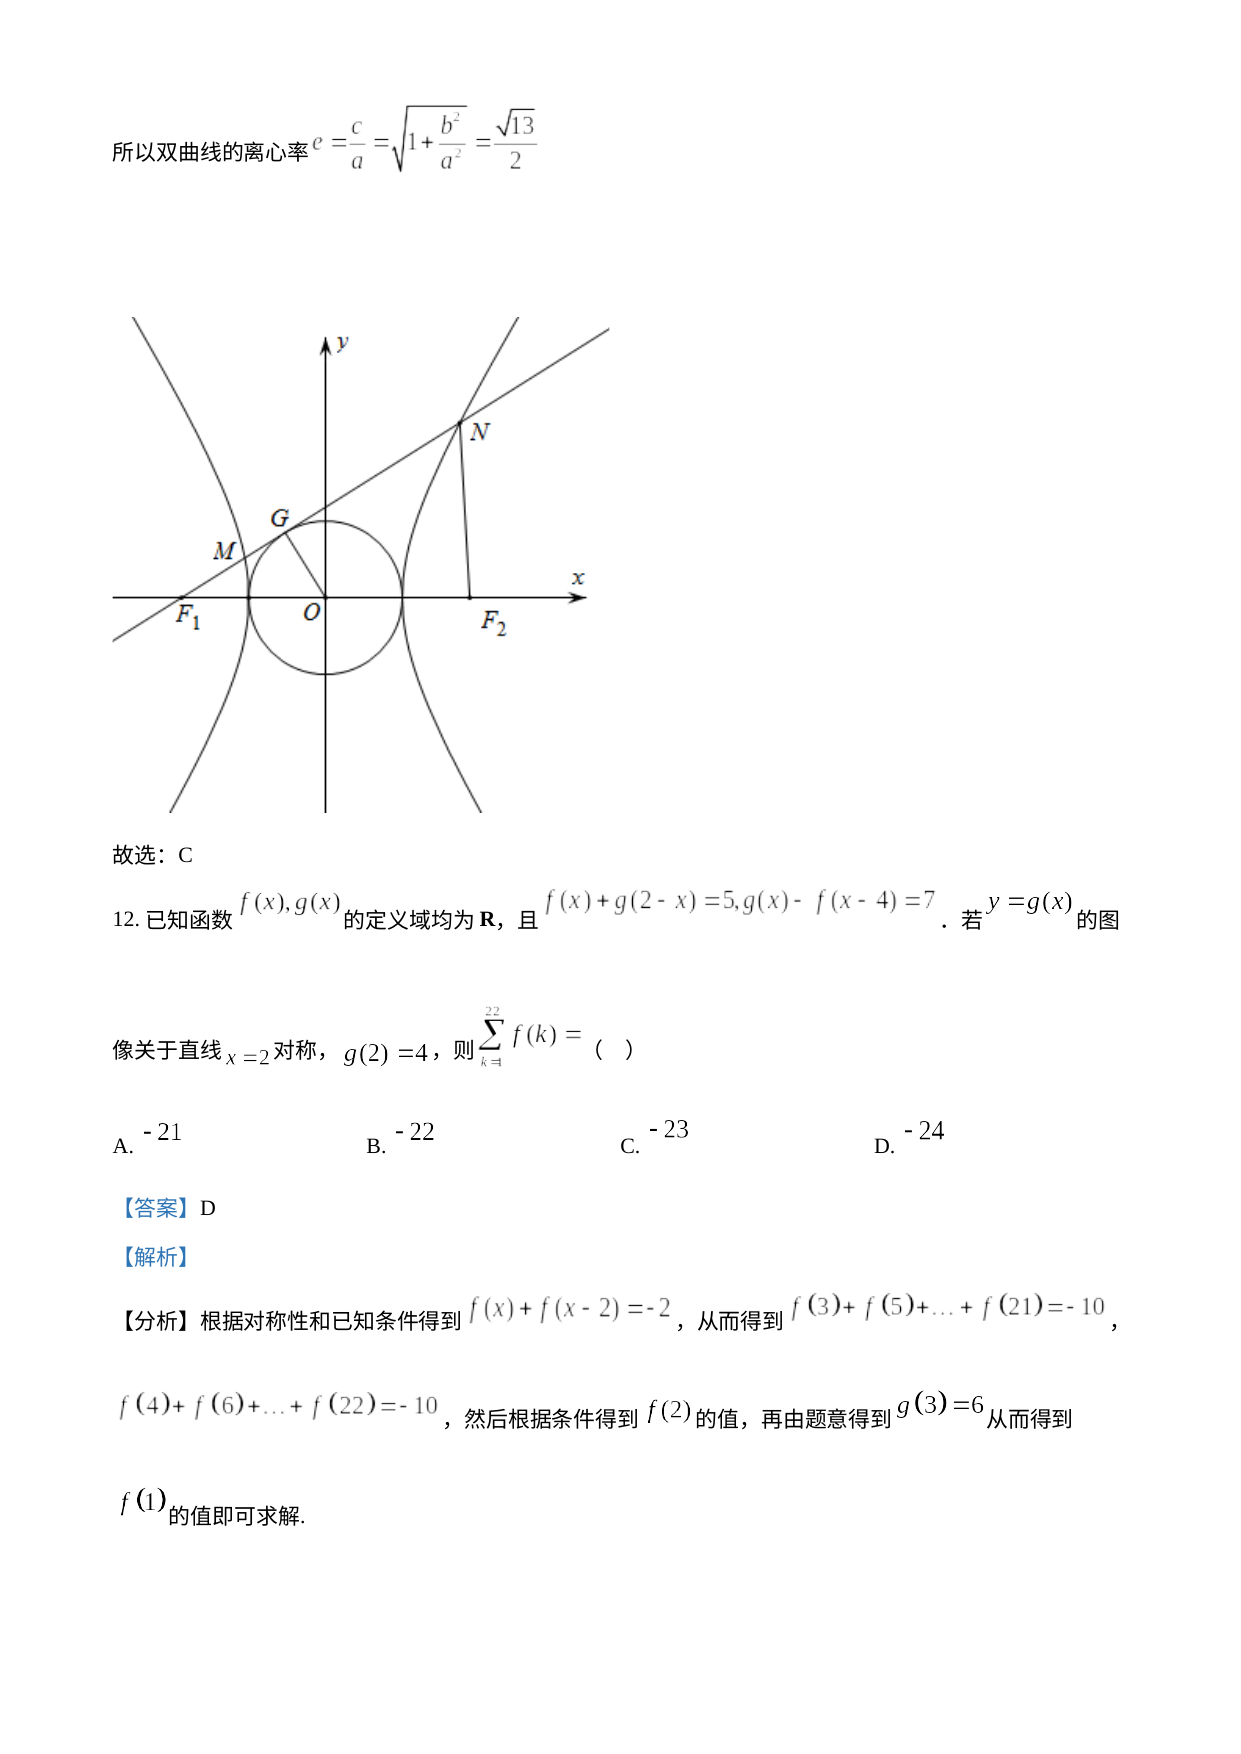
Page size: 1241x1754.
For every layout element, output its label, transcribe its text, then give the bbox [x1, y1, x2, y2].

text 【分析】根据对称性和已知条件得到，从而得到，，然后根据条件得到的值，再由题意得到从而得到的值即可求解. [112, 1288, 1128, 1548]
text A. B. C. D. [112, 1113, 1128, 1178]
text 所以双曲线的离心率 [112, 102, 1128, 199]
text 【解析】 [112, 1239, 1128, 1272]
picture [112, 317, 610, 813]
text 故选：C [112, 838, 1128, 871]
text 12. 已知函数的定义域均为R，且．若的图像关于直线对称，，则（ ） [112, 886, 1128, 1098]
text 【答案】D [112, 1191, 1128, 1223]
